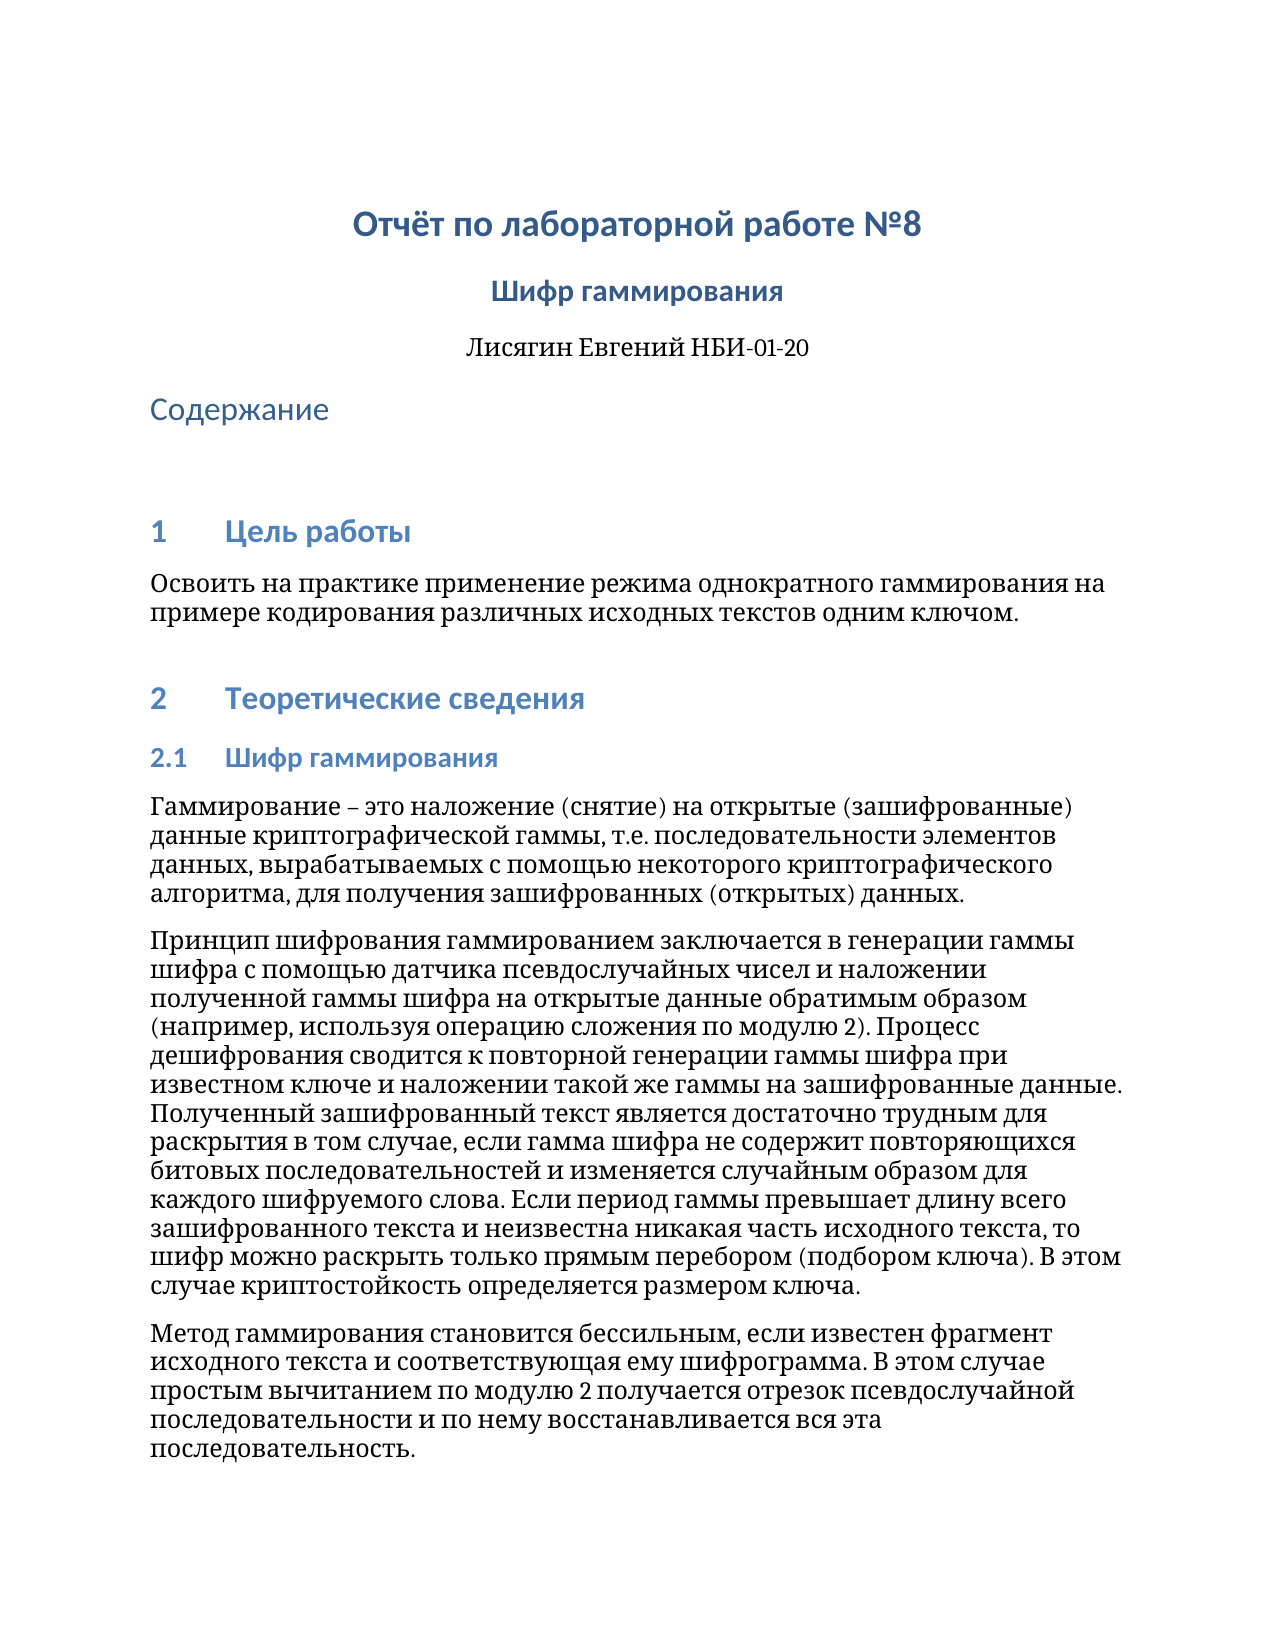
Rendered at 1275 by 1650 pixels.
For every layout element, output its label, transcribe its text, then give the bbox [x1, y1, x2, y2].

subtitle 1 Цель работы [150, 510, 1125, 551]
subtitle 2 Теоретические сведения [150, 677, 1125, 718]
subtitle 2.1 Шифр гаммирования [150, 739, 1125, 774]
subtitle Шифр гаммирования [150, 271, 1125, 309]
text Освоить на практике применение режима однократного гаммирования на примере кодирования различных исходных текстов одним ключом. [150, 570, 1125, 627]
text Метод гаммирования становится бессильным, если известен фрагмент исходного текста и соответствующая ему шифрограмма. В этом случае простым вычитанием по модулю 2 получается отрезок псевдослучайной последовательности и по нему восстанавливается вся эта последовательность. [150, 1319, 1125, 1463]
text Гаммирование – это наложение (снятие) на открытые (зашифрованные) данные криптографической гаммы, т.е. последовательности элементов данных, вырабатываемых с помощью некоторого криптографического алгоритма, для получения зашифрованных (открытых) данных. [150, 793, 1125, 908]
text Лисягин Евгений НБИ-01-20 [150, 334, 1125, 363]
title Отчёт по лабораторной работе №8 [150, 200, 1125, 246]
text Принцип шифрования гаммированием заключается в генерации гаммы шифра с помощью датчика псевдослучайных чисел и наложении полученной гаммы шифра на открытые данные обратимым образом (например, используя операцию сложения по модулю 2). Процесс дешифрования сводится к повторной генерации гаммы шифра при известном ключе и наложении такой же гаммы на зашифрованные данные. Полученный зашифрованный текст является достаточно трудным для раскрытия в том случае, если гамма шифра не содержит повторяющихся битовых последовательностей и изменяется случайным образом для каждого шифруемого слова. Если период гаммы превышает длину всего зашифрованного текста и неизвестна никакая часть исходного текста, то шифр можно раскрыть только прямым перебором (подбором ключа). В этом случае криптостойкость определяется размером ключа. [150, 927, 1125, 1301]
